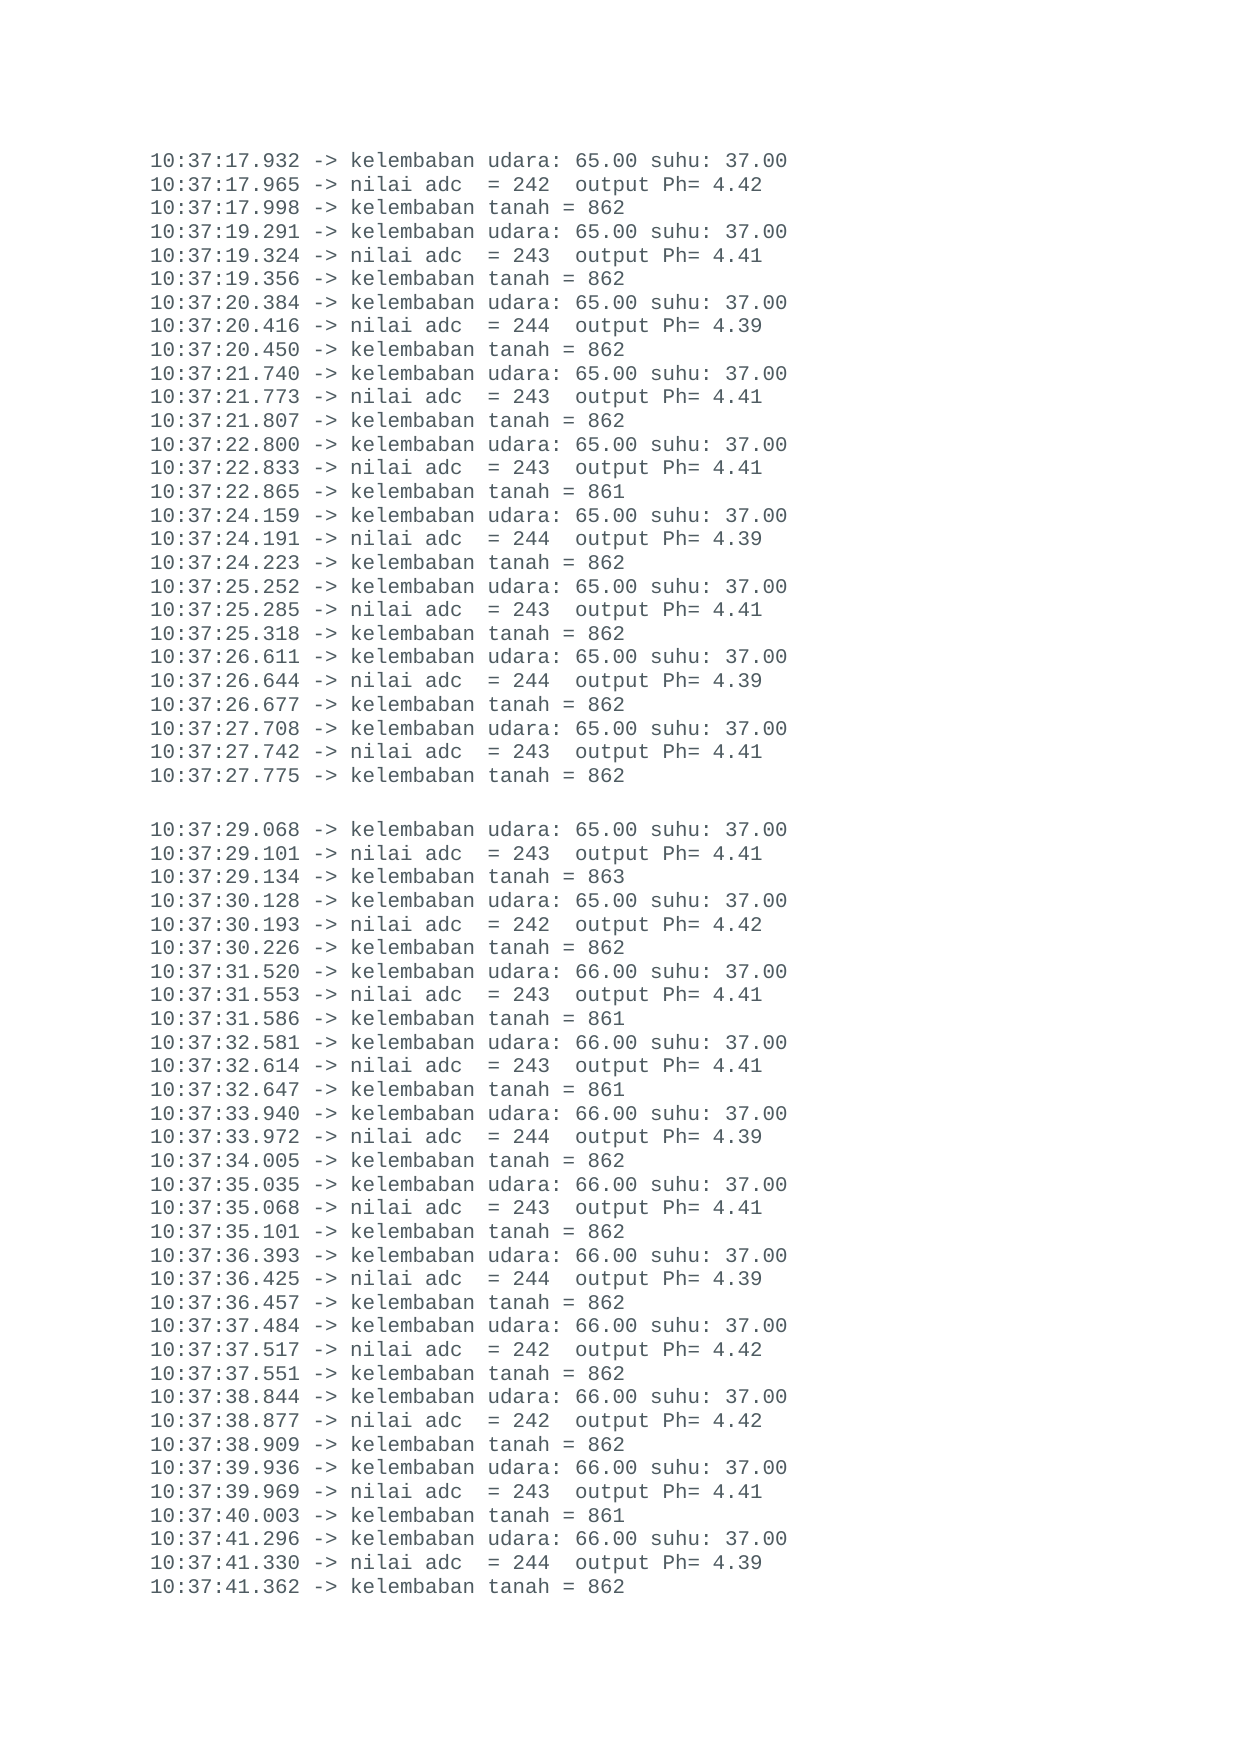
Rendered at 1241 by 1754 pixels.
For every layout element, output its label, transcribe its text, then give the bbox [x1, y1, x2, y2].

text 10:37:22.833 -> nilai adc = 243 output Ph= 4.41 [150, 457, 1090, 481]
text 10:37:36.393 -> kelembaban udara: 66.00 suhu: 37.00 [150, 1244, 1090, 1268]
text 10:37:27.742 -> nilai adc = 243 output Ph= 4.41 [150, 741, 1090, 765]
text 10:37:39.936 -> kelembaban udara: 66.00 suhu: 37.00 [150, 1457, 1090, 1481]
text 10:37:25.252 -> kelembaban udara: 65.00 suhu: 37.00 [150, 576, 1090, 599]
text 10:37:21.773 -> nilai adc = 243 output Ph= 4.41 [150, 386, 1090, 410]
text 10:37:33.972 -> nilai adc = 244 output Ph= 4.39 [150, 1126, 1090, 1150]
text 10:37:19.291 -> kelembaban udara: 65.00 suhu: 37.00 [150, 221, 1090, 244]
text 10:37:41.362 -> kelembaban tanah = 862 [150, 1576, 1090, 1599]
text 10:37:38.909 -> kelembaban tanah = 862 [150, 1434, 1090, 1457]
text 10:37:37.484 -> kelembaban udara: 66.00 suhu: 37.00 [150, 1316, 1090, 1339]
text 10:37:17.932 -> kelembaban udara: 65.00 suhu: 37.00 [150, 150, 1090, 174]
text 10:37:29.101 -> nilai adc = 243 output Ph= 4.41 [150, 843, 1090, 866]
text 10:37:39.969 -> nilai adc = 243 output Ph= 4.41 [150, 1481, 1090, 1505]
text 10:37:32.614 -> nilai adc = 243 output Ph= 4.41 [150, 1055, 1090, 1079]
text 10:37:21.740 -> kelembaban udara: 65.00 suhu: 37.00 [150, 363, 1090, 386]
text 10:37:31.520 -> kelembaban udara: 66.00 suhu: 37.00 [150, 961, 1090, 984]
text 10:37:29.134 -> kelembaban tanah = 863 [150, 866, 1090, 890]
text 10:37:34.005 -> kelembaban tanah = 862 [150, 1150, 1090, 1174]
text 10:37:20.416 -> nilai adc = 244 output Ph= 4.39 [150, 316, 1090, 339]
text 10:37:30.128 -> kelembaban udara: 65.00 suhu: 37.00 [150, 890, 1090, 913]
text 10:37:22.800 -> kelembaban udara: 65.00 suhu: 37.00 [150, 434, 1090, 457]
text 10:37:20.450 -> kelembaban tanah = 862 [150, 339, 1090, 363]
text 10:37:41.330 -> nilai adc = 244 output Ph= 4.39 [150, 1552, 1090, 1576]
text 10:37:21.807 -> kelembaban tanah = 862 [150, 410, 1090, 434]
text 10:37:36.457 -> kelembaban tanah = 862 [150, 1292, 1090, 1316]
text 10:37:38.877 -> nilai adc = 242 output Ph= 4.42 [150, 1410, 1090, 1434]
text 10:37:30.226 -> kelembaban tanah = 862 [150, 937, 1090, 961]
text 10:37:20.384 -> kelembaban udara: 65.00 suhu: 37.00 [150, 292, 1090, 316]
text 10:37:32.581 -> kelembaban udara: 66.00 suhu: 37.00 [150, 1032, 1090, 1055]
text 10:37:40.003 -> kelembaban tanah = 861 [150, 1505, 1090, 1528]
text 10:37:36.425 -> nilai adc = 244 output Ph= 4.39 [150, 1268, 1090, 1292]
text 10:37:31.586 -> kelembaban tanah = 861 [150, 1008, 1090, 1032]
text 10:37:35.101 -> kelembaban tanah = 862 [150, 1221, 1090, 1244]
text 10:37:19.324 -> nilai adc = 243 output Ph= 4.41 [150, 244, 1090, 268]
text 10:37:38.844 -> kelembaban udara: 66.00 suhu: 37.00 [150, 1386, 1090, 1410]
text 10:37:29.068 -> kelembaban udara: 65.00 suhu: 37.00 [150, 819, 1090, 843]
text 10:37:37.551 -> kelembaban tanah = 862 [150, 1363, 1090, 1386]
text 10:37:33.940 -> kelembaban udara: 66.00 suhu: 37.00 [150, 1103, 1090, 1126]
text 10:37:24.223 -> kelembaban tanah = 862 [150, 552, 1090, 576]
text 10:37:26.611 -> kelembaban udara: 65.00 suhu: 37.00 [150, 647, 1090, 670]
text 10:37:41.296 -> kelembaban udara: 66.00 suhu: 37.00 [150, 1528, 1090, 1552]
text 10:37:31.553 -> nilai adc = 243 output Ph= 4.41 [150, 984, 1090, 1008]
text 10:37:25.318 -> kelembaban tanah = 862 [150, 623, 1090, 647]
text 10:37:24.159 -> kelembaban udara: 65.00 suhu: 37.00 [150, 505, 1090, 528]
text 10:37:19.356 -> kelembaban tanah = 862 [150, 268, 1090, 292]
text 10:37:26.644 -> nilai adc = 244 output Ph= 4.39 [150, 670, 1090, 694]
text 10:37:27.775 -> kelembaban tanah = 862 [150, 765, 1090, 788]
text 10:37:37.517 -> nilai adc = 242 output Ph= 4.42 [150, 1339, 1090, 1363]
text 10:37:35.068 -> nilai adc = 243 output Ph= 4.41 [150, 1197, 1090, 1221]
text 10:37:35.035 -> kelembaban udara: 66.00 suhu: 37.00 [150, 1174, 1090, 1197]
text 10:37:27.708 -> kelembaban udara: 65.00 suhu: 37.00 [150, 717, 1090, 741]
text 10:37:30.193 -> nilai adc = 242 output Ph= 4.42 [150, 913, 1090, 937]
text 10:37:17.998 -> kelembaban tanah = 862 [150, 197, 1090, 221]
text 10:37:32.647 -> kelembaban tanah = 861 [150, 1079, 1090, 1103]
text 10:37:26.677 -> kelembaban tanah = 862 [150, 694, 1090, 717]
text 10:37:17.965 -> nilai adc = 242 output Ph= 4.42 [150, 174, 1090, 197]
text 10:37:25.285 -> nilai adc = 243 output Ph= 4.41 [150, 599, 1090, 623]
text 10:37:24.191 -> nilai adc = 244 output Ph= 4.39 [150, 528, 1090, 552]
text 10:37:22.865 -> kelembaban tanah = 861 [150, 481, 1090, 505]
